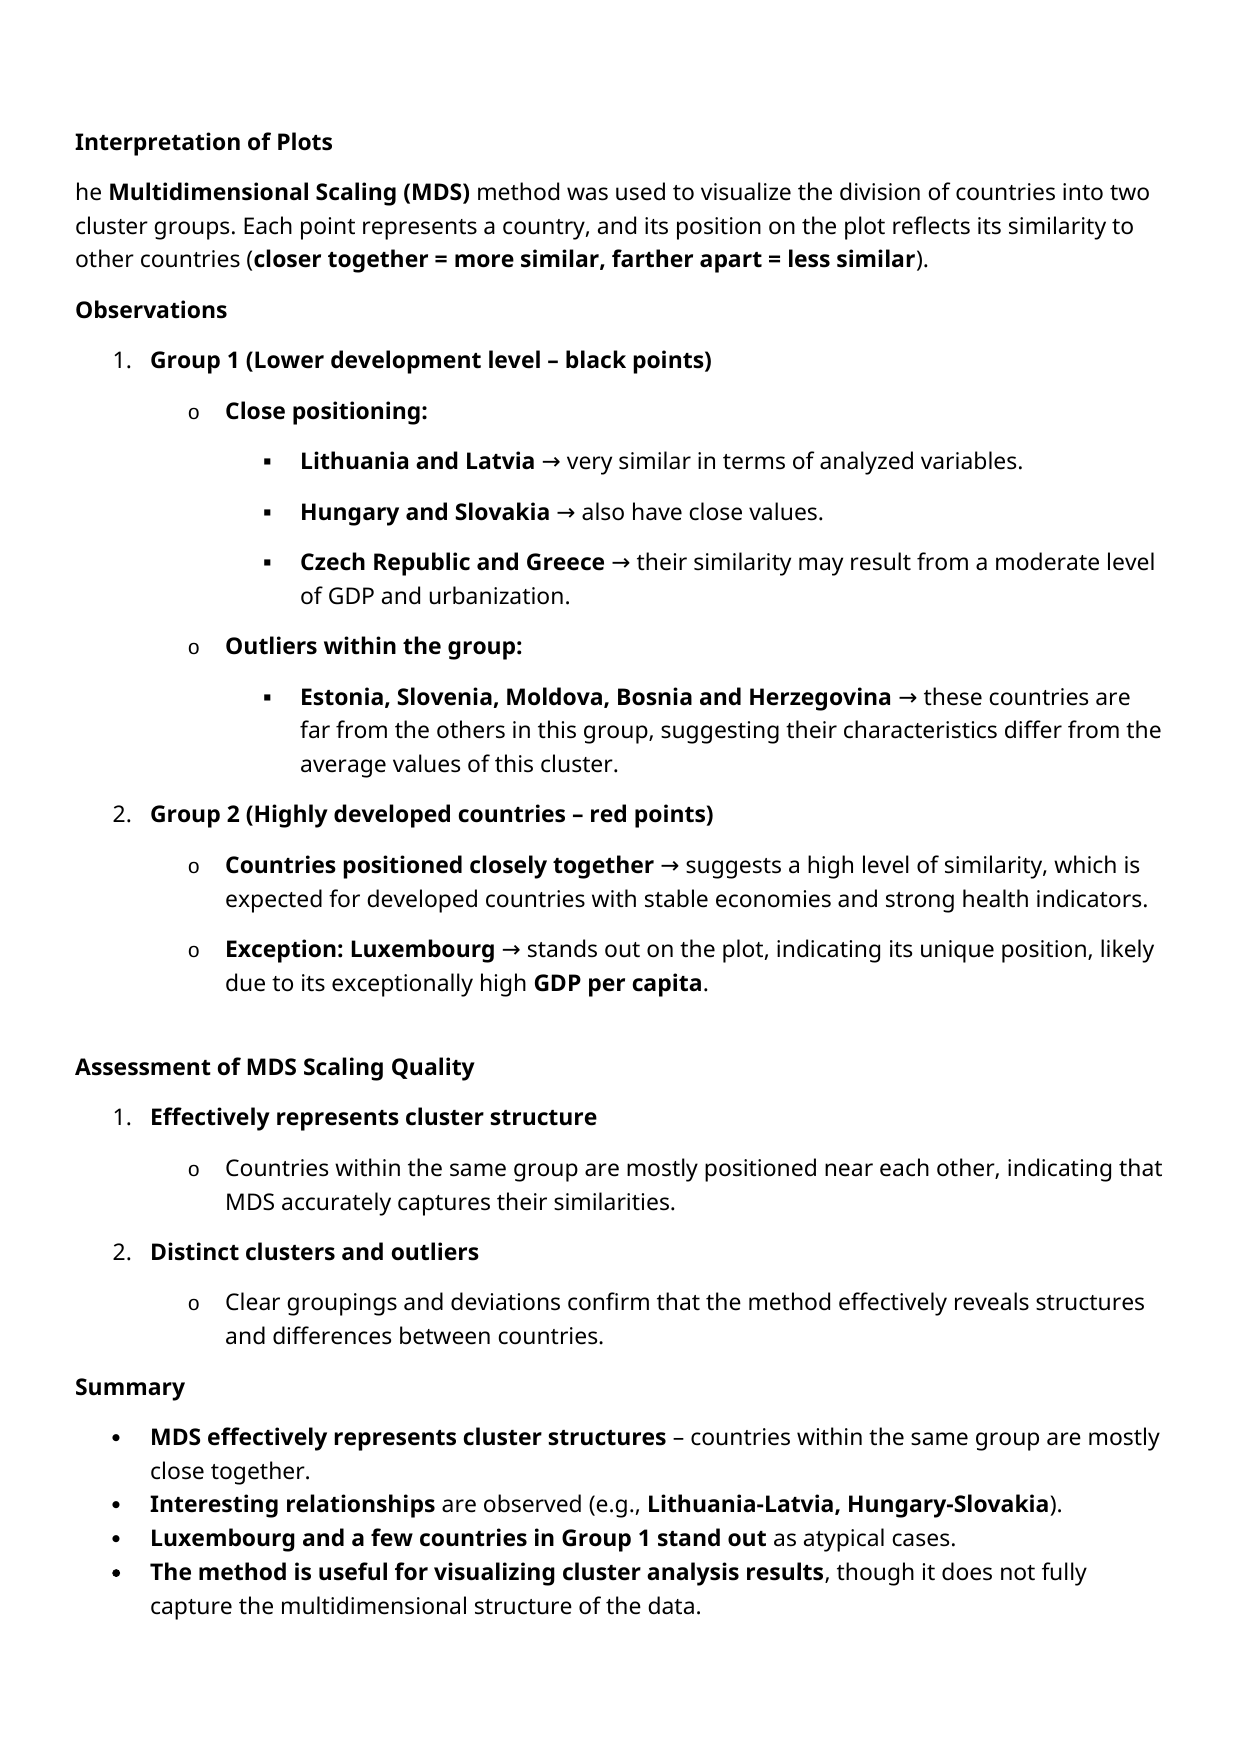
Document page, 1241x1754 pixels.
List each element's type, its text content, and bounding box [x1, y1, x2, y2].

text Observations [75, 294, 1165, 325]
list Outliers within the group: [187, 630, 1165, 661]
list Estonia, Slovenia, Moldova, Bosnia and Herzegovina → these countries are far from the others in this group, suggesting their characteristics differ from the average values of this cluster. [262, 680, 1165, 779]
text Summary [75, 1370, 1165, 1402]
text Assessment of MDS Scaling Quality [75, 1051, 1165, 1082]
list Close positioning: [187, 394, 1165, 426]
text Interpretation of Plots [75, 125, 1165, 157]
list The method is useful for visualizing cluster analysis results, though it does not fully capture the multidimensional structure of the data. [112, 1556, 1165, 1621]
list Luxembourg and a few countries in Group 1 stand out as atypical cases. [112, 1522, 1165, 1553]
list MDS effectively represents cluster structures – countries within the same group are mostly close together. [112, 1421, 1165, 1486]
list Group 2 (Highly developed countries – red points) [112, 798, 1165, 829]
text he Multidimensional Scaling (MDS) method was used to visualize the division of countries into two cluster groups. Each point represents a country, and its position on the plot reflects its similarity to other countries (closer together = more similar, farther apart = less similar). [75, 176, 1165, 274]
list Effectively represents cluster structure [112, 1101, 1165, 1132]
list Countries within the same group are mostly positioned near each other, indicating that MDS accurately captures their similarities. [187, 1152, 1165, 1217]
list Lithuania and Latvia → very similar in terms of analyzed variables. [262, 445, 1165, 476]
list Hungary and Slovakia → also have close values. [262, 495, 1165, 527]
list Group 1 (Lower development level – black points) [112, 344, 1165, 375]
list Clear groupings and deviations confirm that the method effectively reveals structures and differences between countries. [187, 1286, 1165, 1351]
list Countries positioned closely together → suggests a high level of similarity, which is expected for developed countries with stable economies and strong health indicators. [187, 849, 1165, 914]
list Interesting relationships are observed (e.g., Lithuania-Latvia, Hungary-Slovakia). [112, 1488, 1165, 1519]
list Czech Republic and Greece → their similarity may result from a moderate level of GDP and urbanization. [262, 546, 1165, 611]
list Exception: Luxembourg → stands out on the plot, indicating its unique position, likely due to its exceptionally high GDP per capita. [187, 933, 1165, 1032]
list Distinct clusters and outliers [112, 1236, 1165, 1267]
